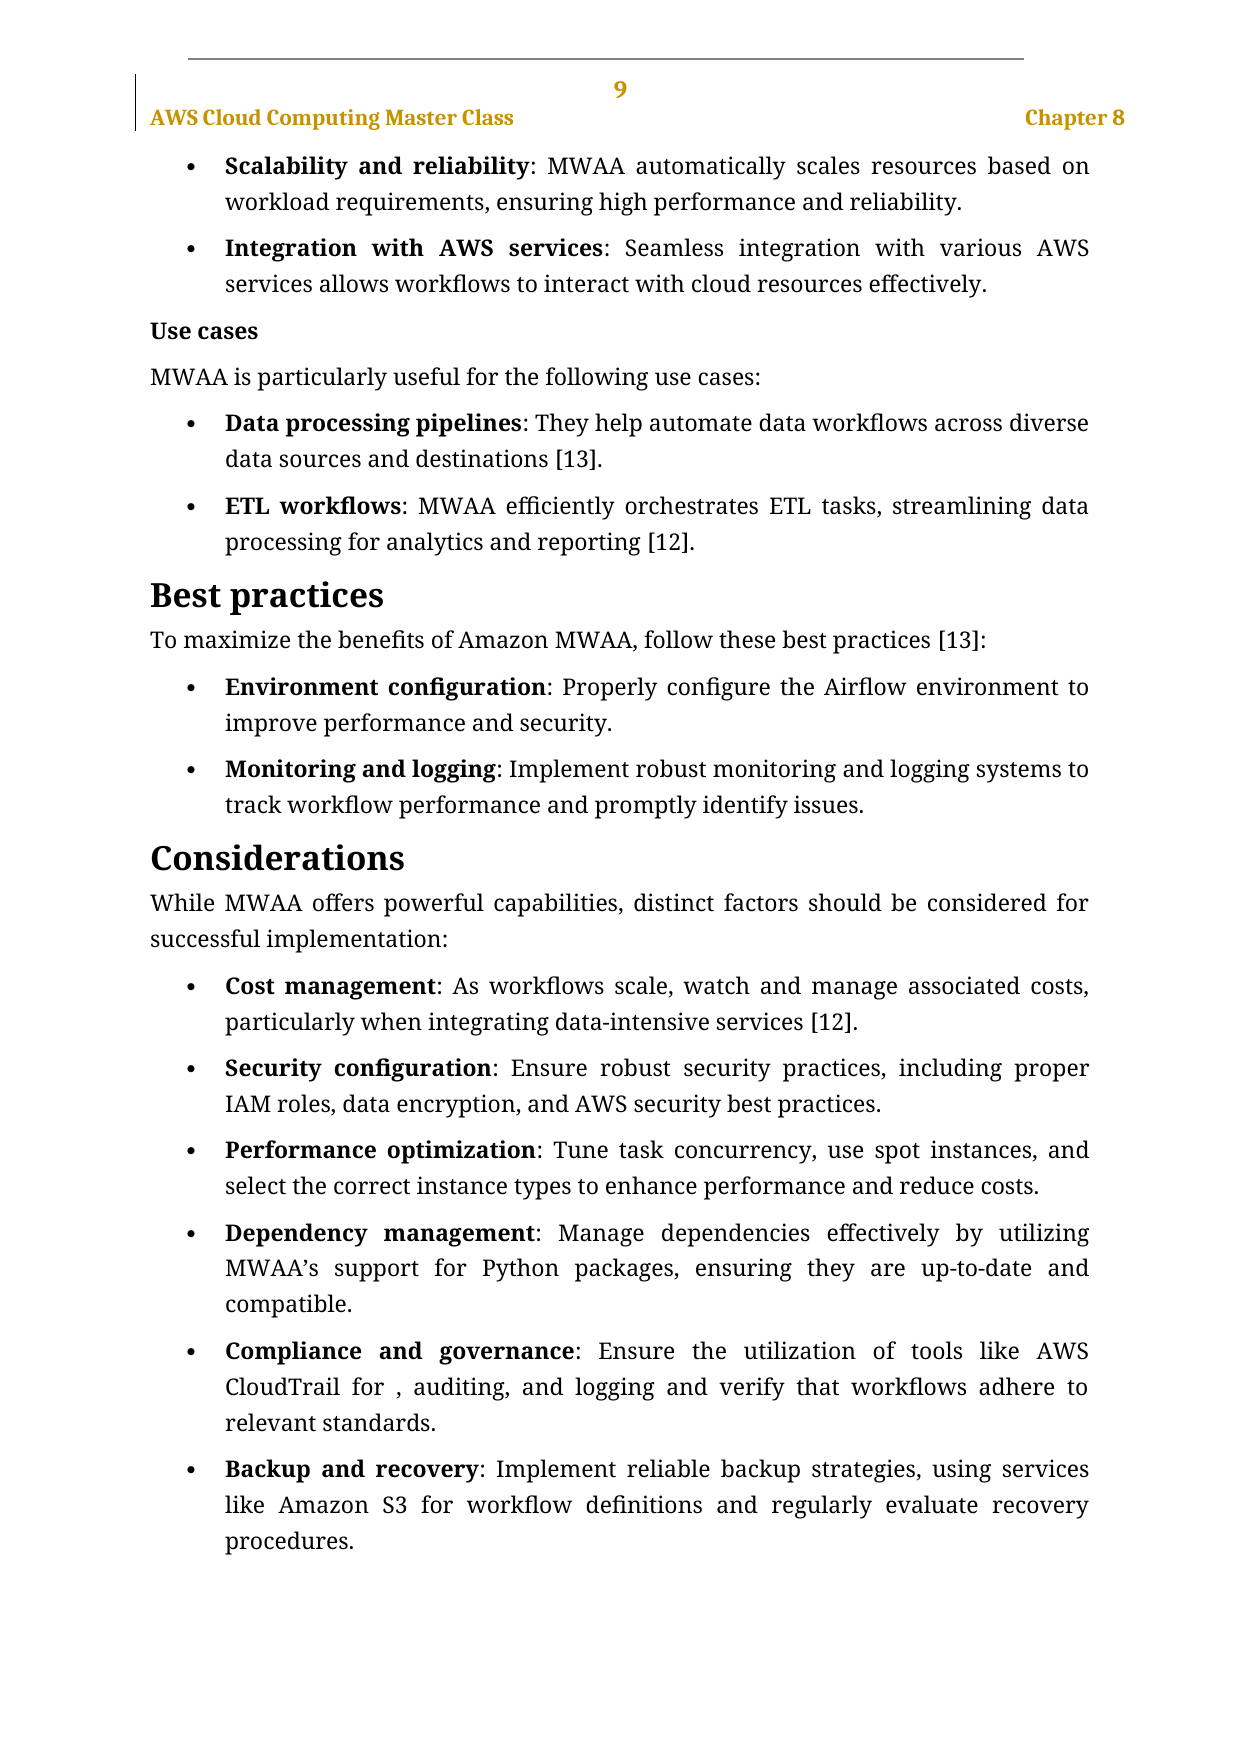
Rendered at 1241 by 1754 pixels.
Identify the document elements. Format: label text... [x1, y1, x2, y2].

list Performance optimization: Tune task concurrency, use spot instances, and select the correct instance types to enhance performance and reduce costs. [187, 1134, 1090, 1201]
subtitle Best practices [150, 572, 1090, 617]
list Dependency management: Manage dependencies effectively by utilizing MWAA’s support for Python packages, ensuring they are up-to-date and compatible. [187, 1216, 1090, 1319]
list Environment configuration: Properly configure the Airflow environment to improve performance and security. [187, 671, 1090, 738]
text MWAA is particularly useful for the following use cases: [150, 361, 1090, 392]
text Use cases [150, 315, 1090, 346]
text To maximize the benefits of Amazon MWAA, follow these best practices : [150, 624, 1090, 655]
list Compliance and governance: Ensure the utilization of tools like AWS CloudTrail for , auditing, and logging and verify that workflows adhere to relevant standards. [187, 1335, 1090, 1438]
list Security configuration: Ensure robust security practices, including proper IAM roles, data encryption, and AWS security best practices. [187, 1052, 1090, 1119]
text While MWAA offers powerful capabilities, distinct factors should be considered for successful implementation: [150, 887, 1090, 954]
list Cost management: As workflows scale, watch and manage associated costs, particularly when integrating data-intensive services . [187, 969, 1090, 1037]
subtitle Considerations [150, 835, 1090, 881]
list Monitoring and logging: Implement robust monitoring and logging systems to track workflow performance and promptly identify issues. [187, 753, 1090, 820]
list ETL workflows: MWAA efficiently orchestrates ETL tasks, streamlining data processing for analytics and reporting . [187, 490, 1090, 557]
list Backup and recovery: Implement reliable backup strategies, using services like Amazon S3 for workflow definitions and regularly evaluate recovery procedures. [187, 1453, 1090, 1556]
list Scalability and reliability: MWAA automatically scales resources based on workload requirements, ensuring high performance and reliability. [187, 150, 1090, 217]
list Data processing pipelines: They help automate data workflows across diverse data sources and destinations . [187, 407, 1090, 474]
list Integration with AWS services: Seamless integration with various AWS services allows workflows to interact with cloud resources effectively. [187, 232, 1090, 299]
